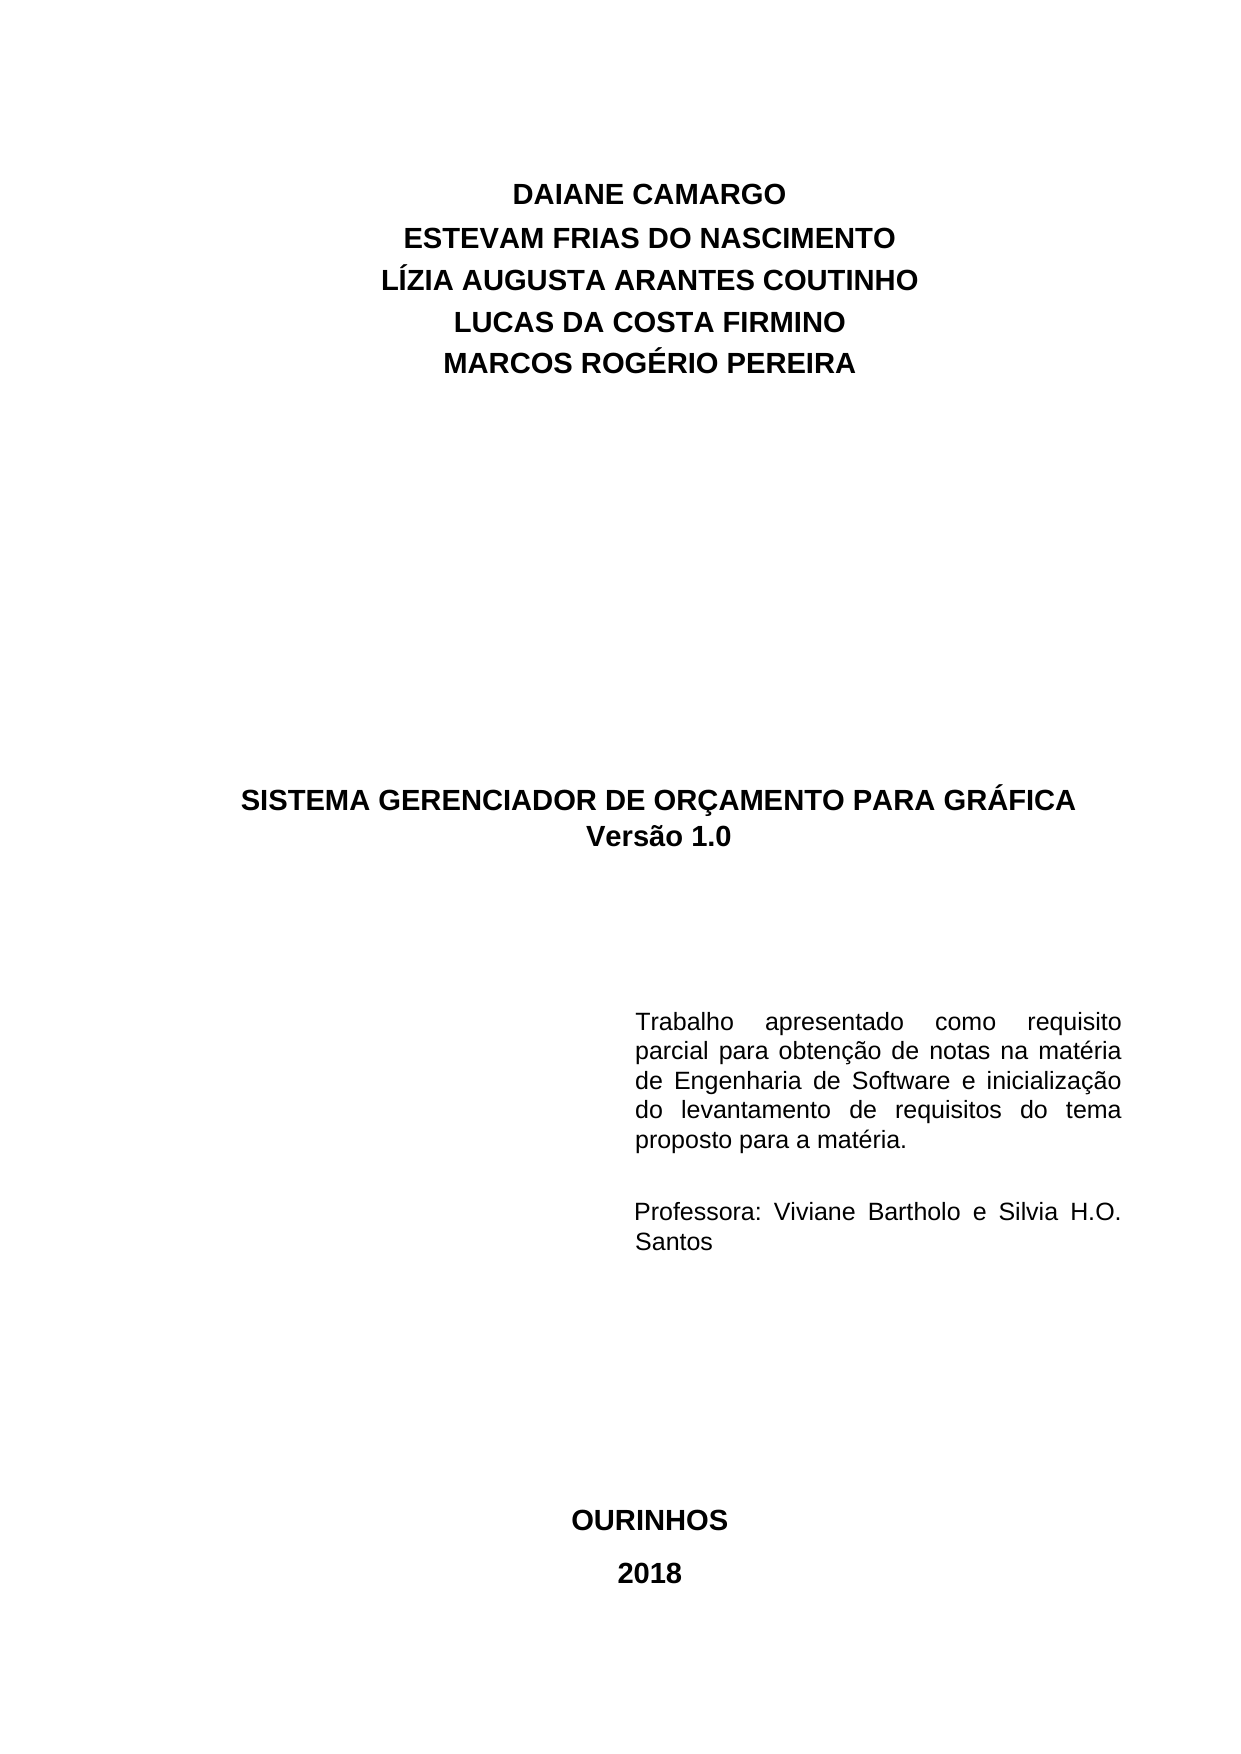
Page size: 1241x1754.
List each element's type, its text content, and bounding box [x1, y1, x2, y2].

text SISTEMA GERENCIADOR DE ORÇAMENTO PARA GRÁFICA [195, 782, 1122, 816]
text LUCAS DA COSTA FIRMINO [177, 297, 1122, 338]
text Trabalho apresentado como requisito parcial para obtenção de notas na matéria de Engenharia de Software e inicialização do levantamento de requisitos do tema proposto para a matéria. [635, 1007, 1122, 1154]
text Versão 1.0 [195, 819, 1122, 852]
text 2018DAIANE CAMARGO [177, 177, 1122, 211]
text Professora: Viviane Bartholo e Silvia H.O. Santos [634, 1197, 1122, 1256]
text MARCOS ROGÉRIO PEREIRA [177, 338, 1122, 380]
text ESTEVAM FRIAS DO NASCIMENTO [177, 213, 1122, 255]
text LÍZIA AUGUSTA ARANTES COUTINHO [177, 255, 1122, 297]
text 2018 [177, 1556, 1122, 1589]
text OURINHOS [177, 1503, 1122, 1536]
